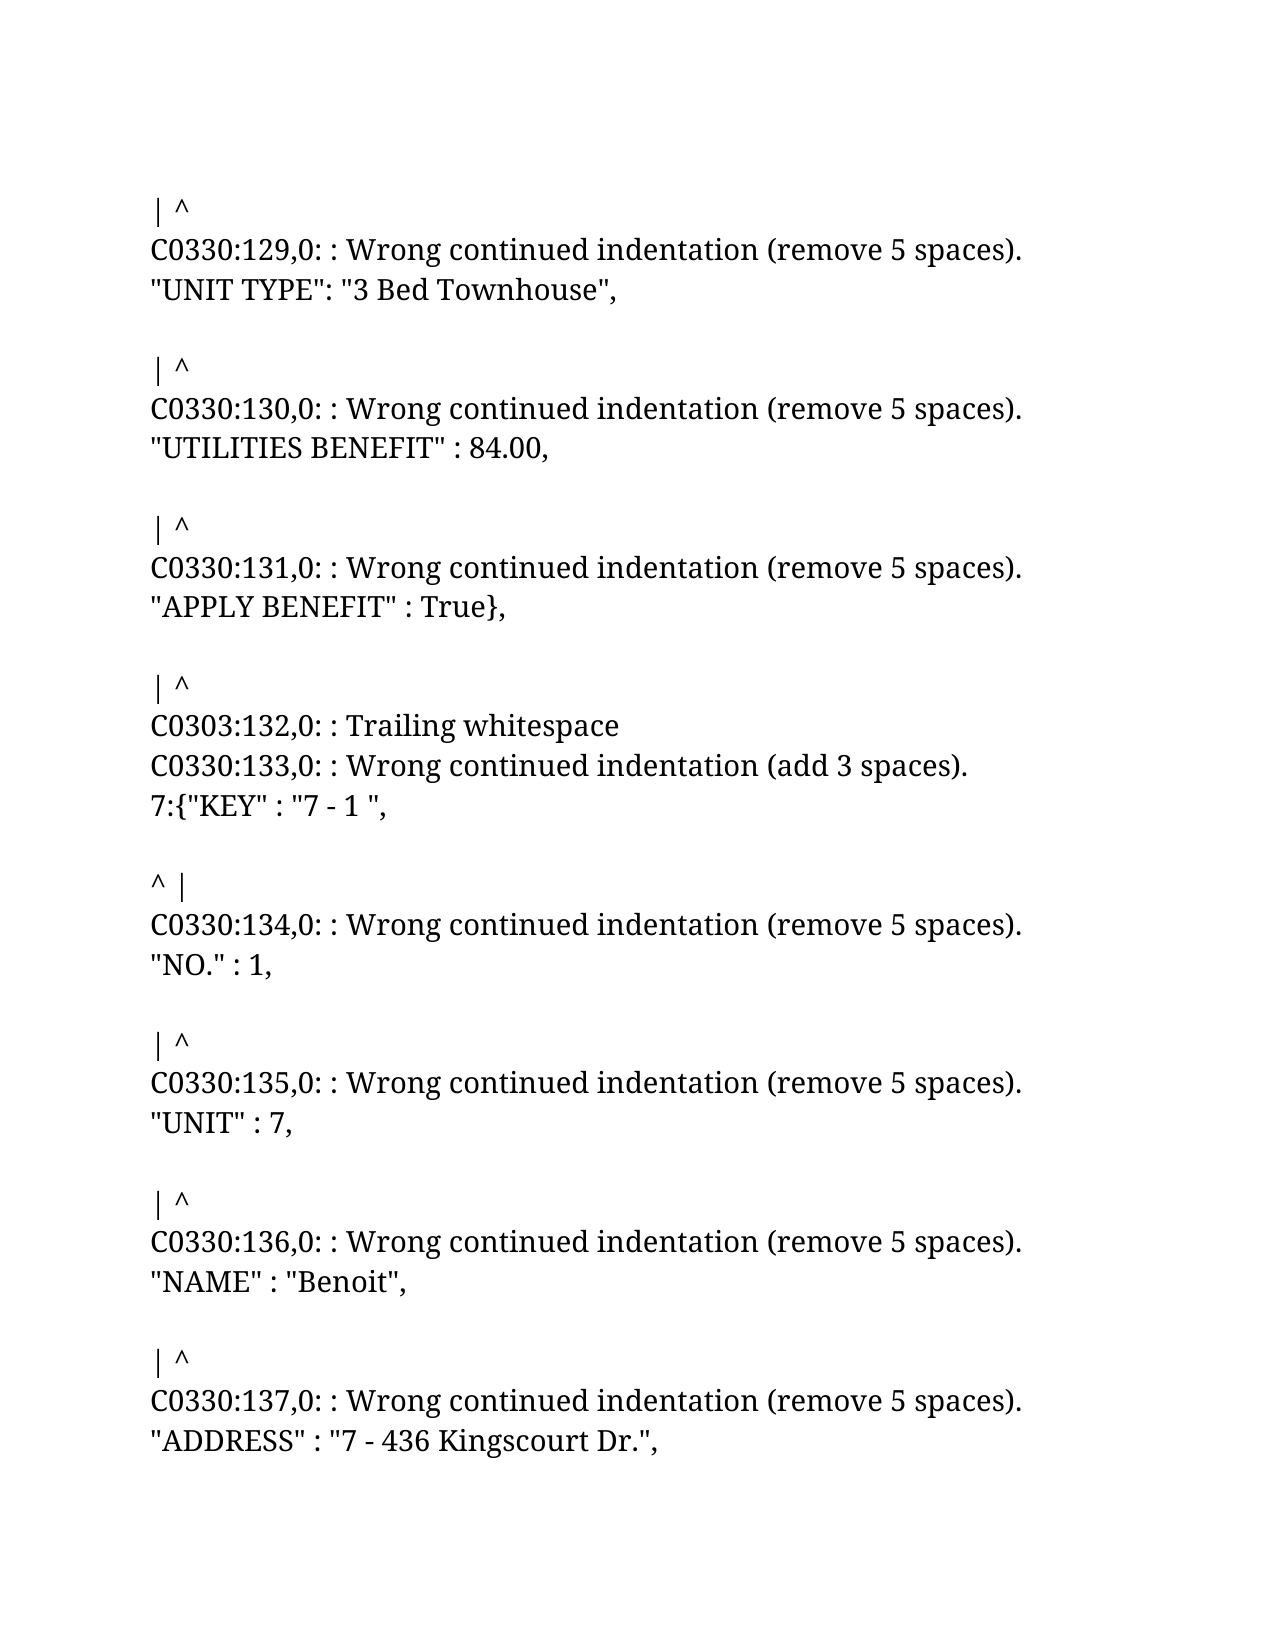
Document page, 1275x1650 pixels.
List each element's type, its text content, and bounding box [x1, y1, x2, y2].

text C0330:131,0: : Wrong continued indentation (remove 5 spaces). [150, 547, 1125, 587]
text "ADDRESS" : "7 - 436 Kingscourt Dr.", [150, 1420, 1125, 1460]
text "UNIT" : 7, [150, 1102, 1125, 1142]
text C0330:130,0: : Wrong continued indentation (remove 5 spaces). [150, 388, 1125, 428]
text | ^ [150, 190, 1125, 229]
text C0330:135,0: : Wrong continued indentation (remove 5 spaces). [150, 1063, 1125, 1102]
text | ^ [150, 507, 1125, 547]
text C0330:134,0: : Wrong continued indentation (remove 5 spaces). [150, 904, 1125, 944]
text "NAME" : "Benoit", [150, 1261, 1125, 1301]
text "NO." : 1, [150, 944, 1125, 983]
text C0330:137,0: : Wrong continued indentation (remove 5 spaces). [150, 1380, 1125, 1420]
text "UNIT TYPE": "3 Bed Townhouse", [150, 269, 1125, 309]
text "UTILITIES BENEFIT" : 84.00, [150, 428, 1125, 467]
text | ^ [150, 348, 1125, 388]
text "APPLY BENEFIT" : True}, [150, 587, 1125, 626]
text C0330:133,0: : Wrong continued indentation (add 3 spaces). [150, 745, 1125, 785]
text C0303:132,0: : Trailing whitespace [150, 706, 1125, 745]
text 7:{"KEY" : "7 - 1 ", [150, 785, 1125, 825]
text C0330:129,0: : Wrong continued indentation (remove 5 spaces). [150, 229, 1125, 269]
text | ^ [150, 666, 1125, 706]
text | ^ [150, 1023, 1125, 1063]
text | ^ [150, 1182, 1125, 1222]
text | ^ [150, 1341, 1125, 1380]
text ^ | [150, 864, 1125, 904]
text C0330:136,0: : Wrong continued indentation (remove 5 spaces). [150, 1222, 1125, 1261]
